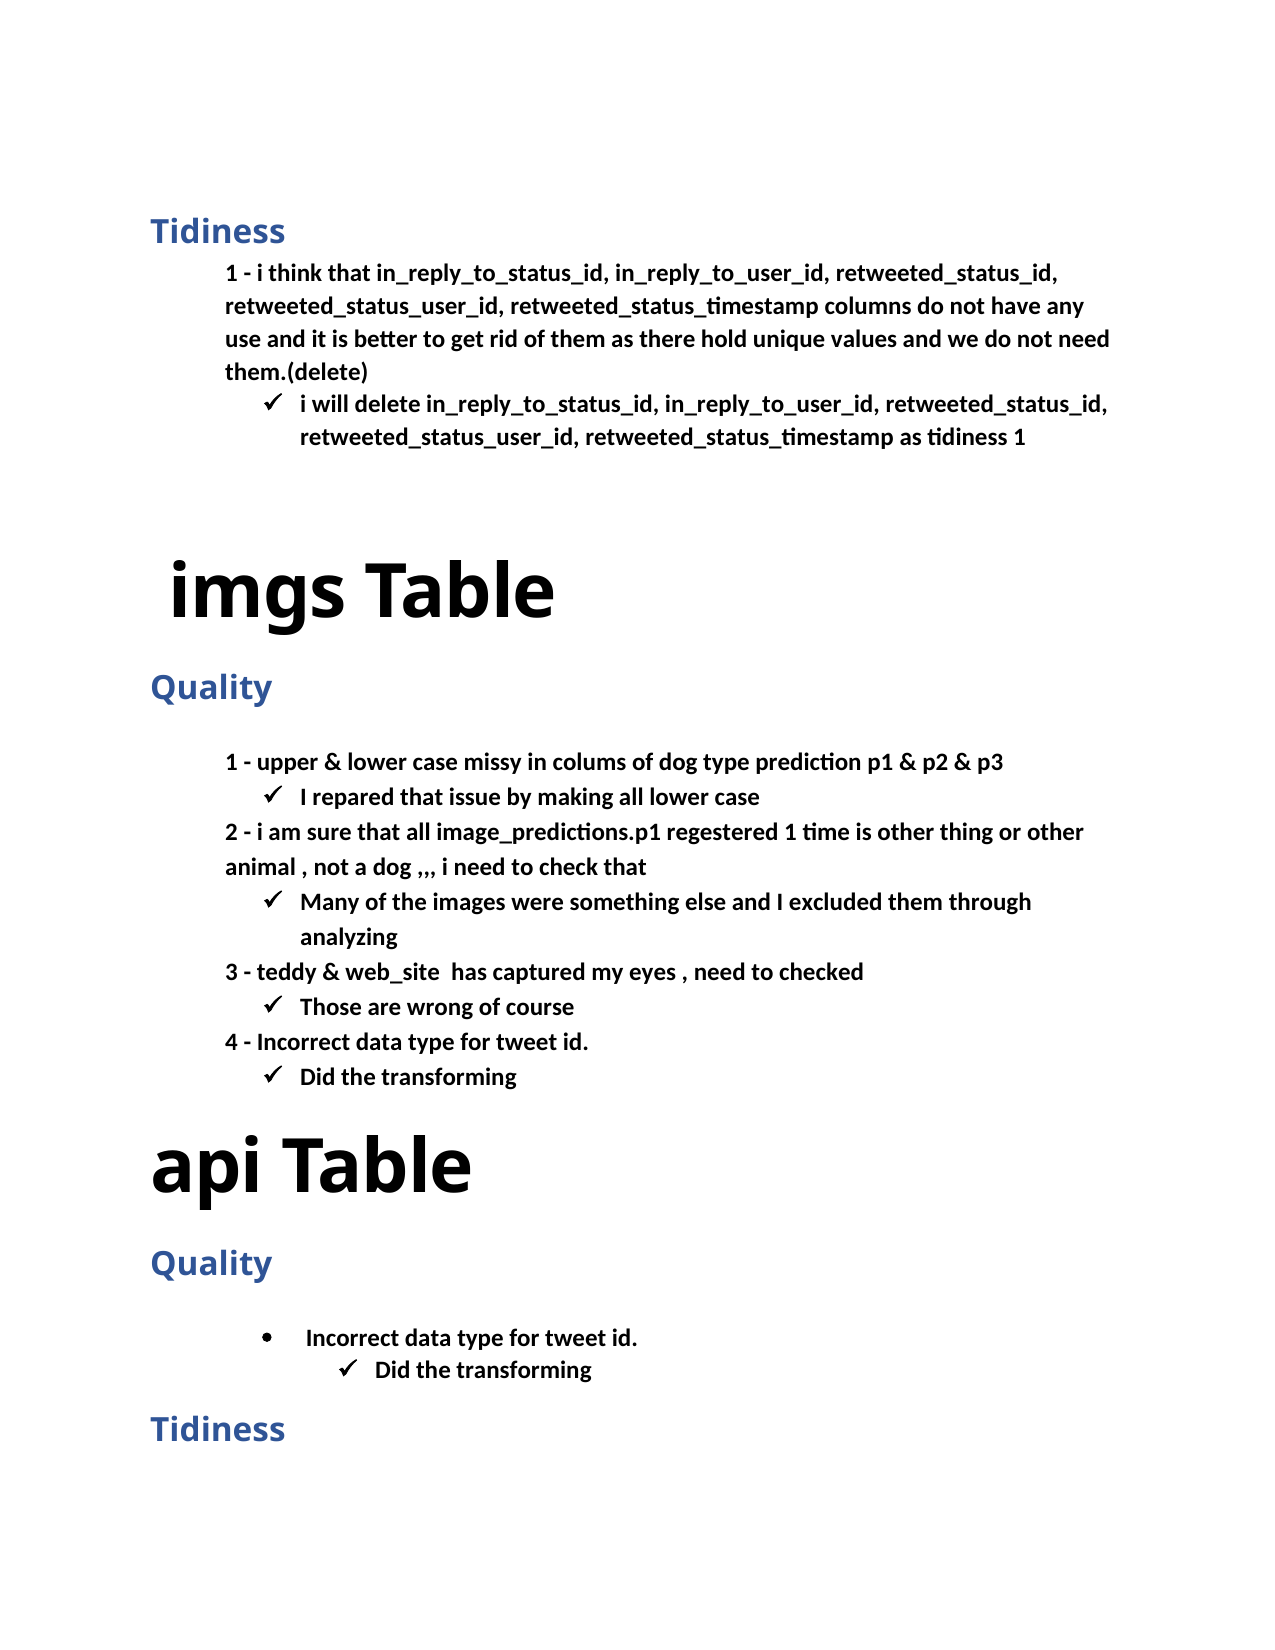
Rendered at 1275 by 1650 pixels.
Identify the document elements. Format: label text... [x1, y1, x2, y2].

list 2 - i am sure that all image_predictions.p1 regestered 1 time is other thing or other animal , not a dog ,,, i need to check that [225, 816, 1125, 881]
list 1 - i think that in_reply_to_status_id, in_reply_to_user_id, retweeted_status_id, retweeted_status_user_id, retweeted_status_timestamp columns do not have any use and it is better to get rid of them as there hold unique values and we do not need them.(delete) [225, 257, 1125, 386]
subtitle Quality [150, 1240, 1125, 1285]
title imgs Table [150, 537, 1125, 639]
list 1 - upper & lower case missy in colums of dog type prediction p1 & p2 & p3 [225, 746, 1125, 776]
subtitle Tidiness [150, 208, 1125, 253]
subtitle Quality [150, 664, 1125, 709]
title api Table [150, 1113, 1125, 1215]
list Did the transforming [337, 1354, 1125, 1385]
list I repared that issue by making all lower case [262, 781, 1125, 811]
list Those are wrong of course [262, 991, 1125, 1021]
list i will delete in_reply_to_status_id, in_reply_to_user_id, retweeted_status_id, retweeted_status_user_id, retweeted_status_timestamp as tidiness 1 [262, 388, 1125, 452]
list Did the transforming [262, 1061, 1125, 1091]
text Tidiness [150, 1406, 1125, 1452]
list Incorrect data type for tweet id. [262, 1322, 1125, 1352]
list 4 - Incorrect data type for tweet id. [225, 1026, 1125, 1056]
list Many of the images were something else and I excluded them through analyzing [262, 886, 1125, 951]
list 3 - teddy & web_site has captured my eyes , need to checked [225, 956, 1125, 986]
